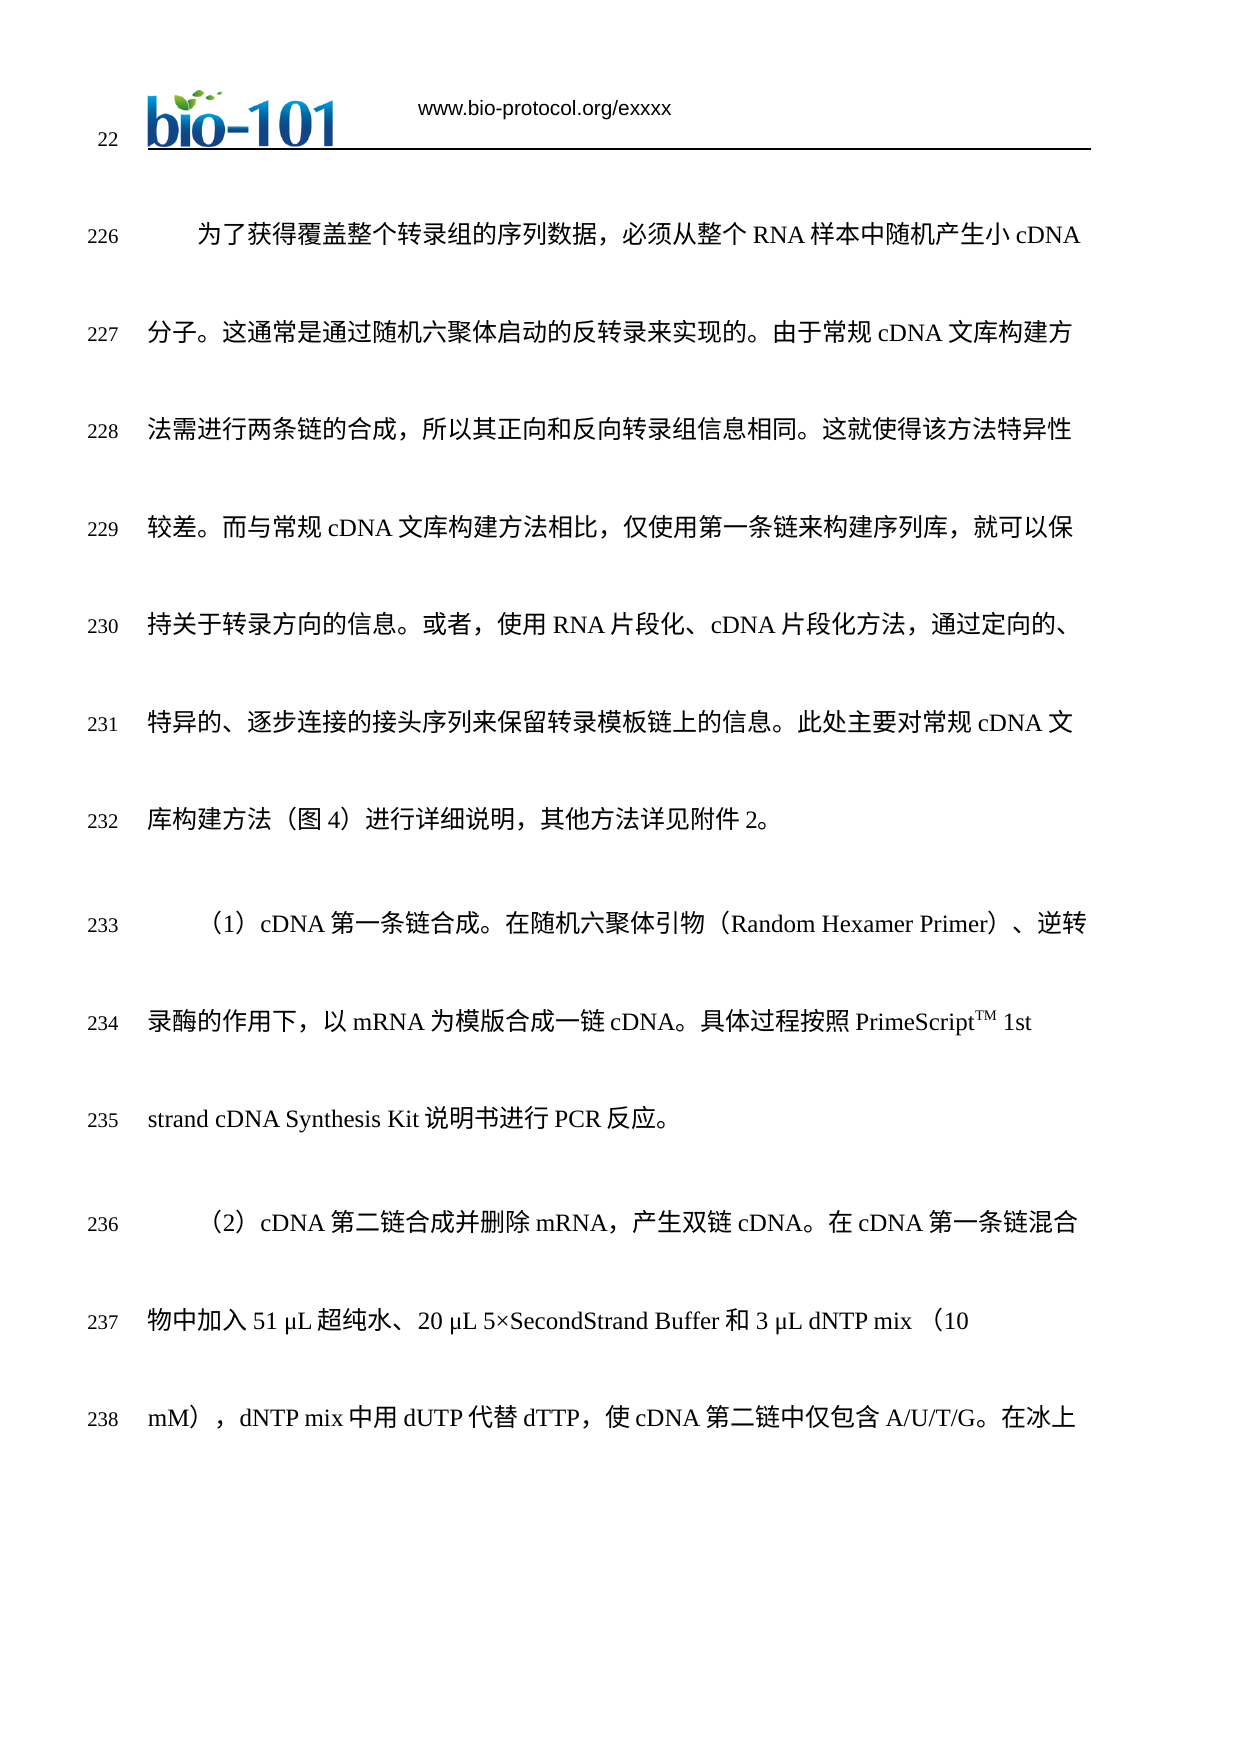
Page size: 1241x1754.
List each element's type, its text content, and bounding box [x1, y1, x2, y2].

text （1）cDNA第一条链合成。在随机六聚体引物（Random Hexamer Primer）、逆转录酶的作用下，以mRNA为模版合成一链cDNA。具体过程按照PrimeScriptTM 1st strand cDNA Synthesis Kit说明书进行PCR反应。 [148, 889, 1092, 1149]
text 为了获得覆盖整个转录组的序列数据，必须从整个RNA样本中随机产生小cDNA分子。这通常是通过随机六聚体启动的反转录来实现的。由于常规cDNA文库构建方法需进行两条链的合成，所以其正向和反向转录组信息相同。这就使得该方法特异性较差。而与常规cDNA文库构建方法相比，仅使用第一条链来构建序列库，就可以保持关于转录方向的信息。或者，使用RNA片段化、cDNA片段化方法，通过定向的、特异的、逐步连接的接头序列来保留转录模板链上的信息。此处主要对常规cDNA文库构建方法（图4）进行详细说明，其他方法详见附件2。 [148, 200, 1092, 850]
picture [147, 90, 333, 147]
